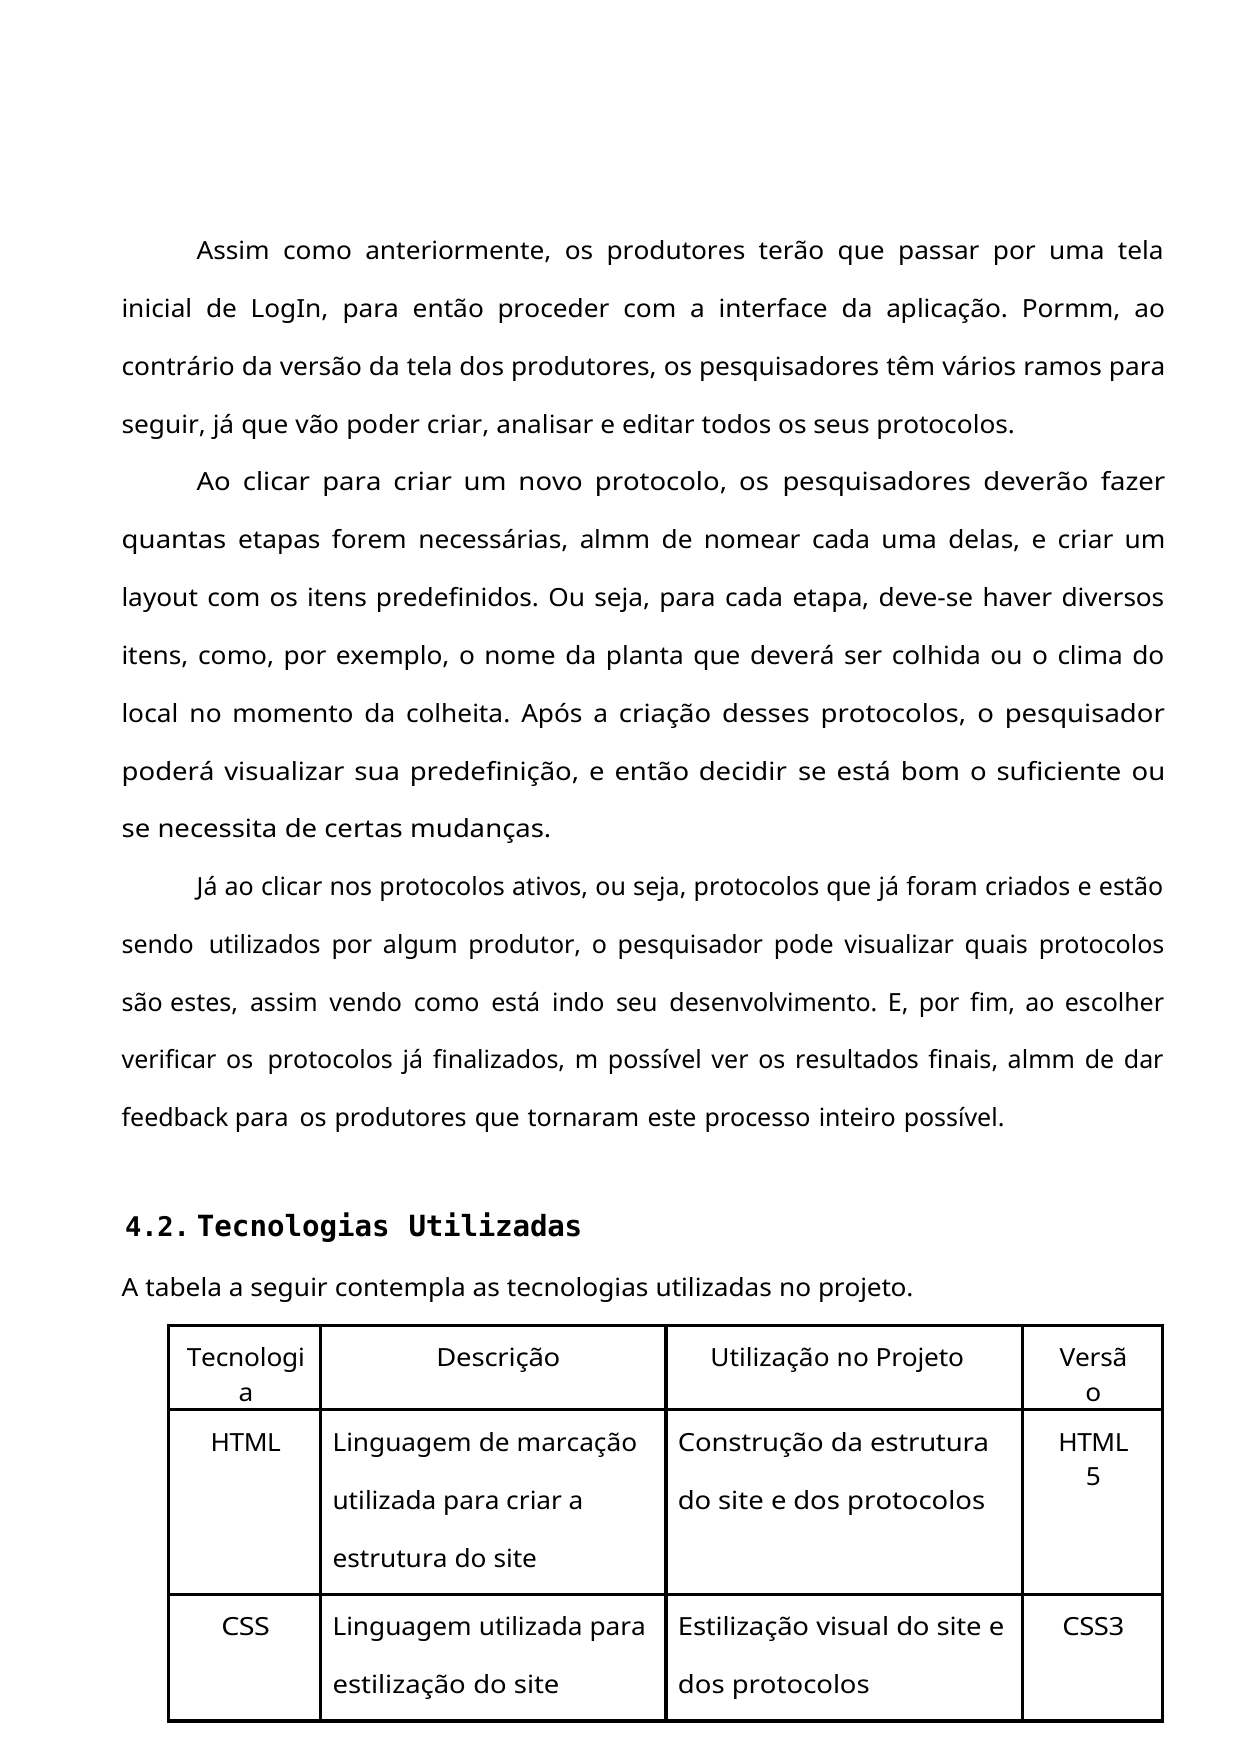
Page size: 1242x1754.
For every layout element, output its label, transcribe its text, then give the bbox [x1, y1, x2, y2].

text A tabela a seguir contempla as tecnologias utilizadas no projeto. [121, 1270, 1225, 1304]
table_cell CSS3 [1024, 1596, 1161, 1719]
table_header Tecnologia [170, 1327, 319, 1408]
text Assim como anteriormente, os produtores terão que passar por uma tela inicial de LogIn, para então proceder com a interface da aplicação. Pormm, ao contrário da versão da tela dos produtores, os pesquisadores têm vários ramos para seguir, já que vão poder criar, analisar e editar todos os seus protocolos. [121, 233, 1165, 440]
table_cell CSS [170, 1596, 319, 1719]
text Já ao clicar nos protocolos ativos, ou seja, protocolos que já foram criados e estão sendo utilizados por algum produtor, o pesquisador pode visualizar quais protocolos são estes, assim vendo como está indo seu desenvolvimento. E, por ﬁm, ao escolher veriﬁcar os protocolos já ﬁnalizados, m possível ver os resultados ﬁnais, almm de dar feedback para os produtores que tornaram este processo inteiro possível. [121, 869, 1165, 1134]
table_cell Linguagem de marcação utilizada para criar a estrutura do site [322, 1411, 664, 1593]
table_header Utilização no Projeto [668, 1327, 1021, 1408]
table_header Versão [1024, 1327, 1161, 1408]
table_cell Construção da estrutura do site e dos protocolos [668, 1411, 1021, 1593]
text Ao clicar para criar um novo protocolo, os pesquisadores deverão fazer quantas etapas forem necessárias, almm de nomear cada uma delas, e criar um layout com os itens predeﬁnidos. Ou seja, para cada etapa, deve-se haver diversos itens, como, por exemplo, o nome da planta que deverá ser colhida ou o clima do local no momento da colheita. Após a criação desses protocolos, o pesquisador poderá visualizar sua predeﬁnição, e então decidir se está bom o suﬁciente ou se necessita de certas mudanças. [121, 464, 1165, 845]
table_cell Estilização visual do site e dos protocolos [668, 1596, 1021, 1719]
subtitle Tecnologias Utilizadas [125, 1209, 1225, 1243]
table_cell HTML [170, 1411, 319, 1593]
table_cell HTML5 [1024, 1411, 1161, 1593]
table_cell Linguagem utilizada para estilização do site [322, 1596, 664, 1719]
table_header Descrição [322, 1327, 664, 1408]
